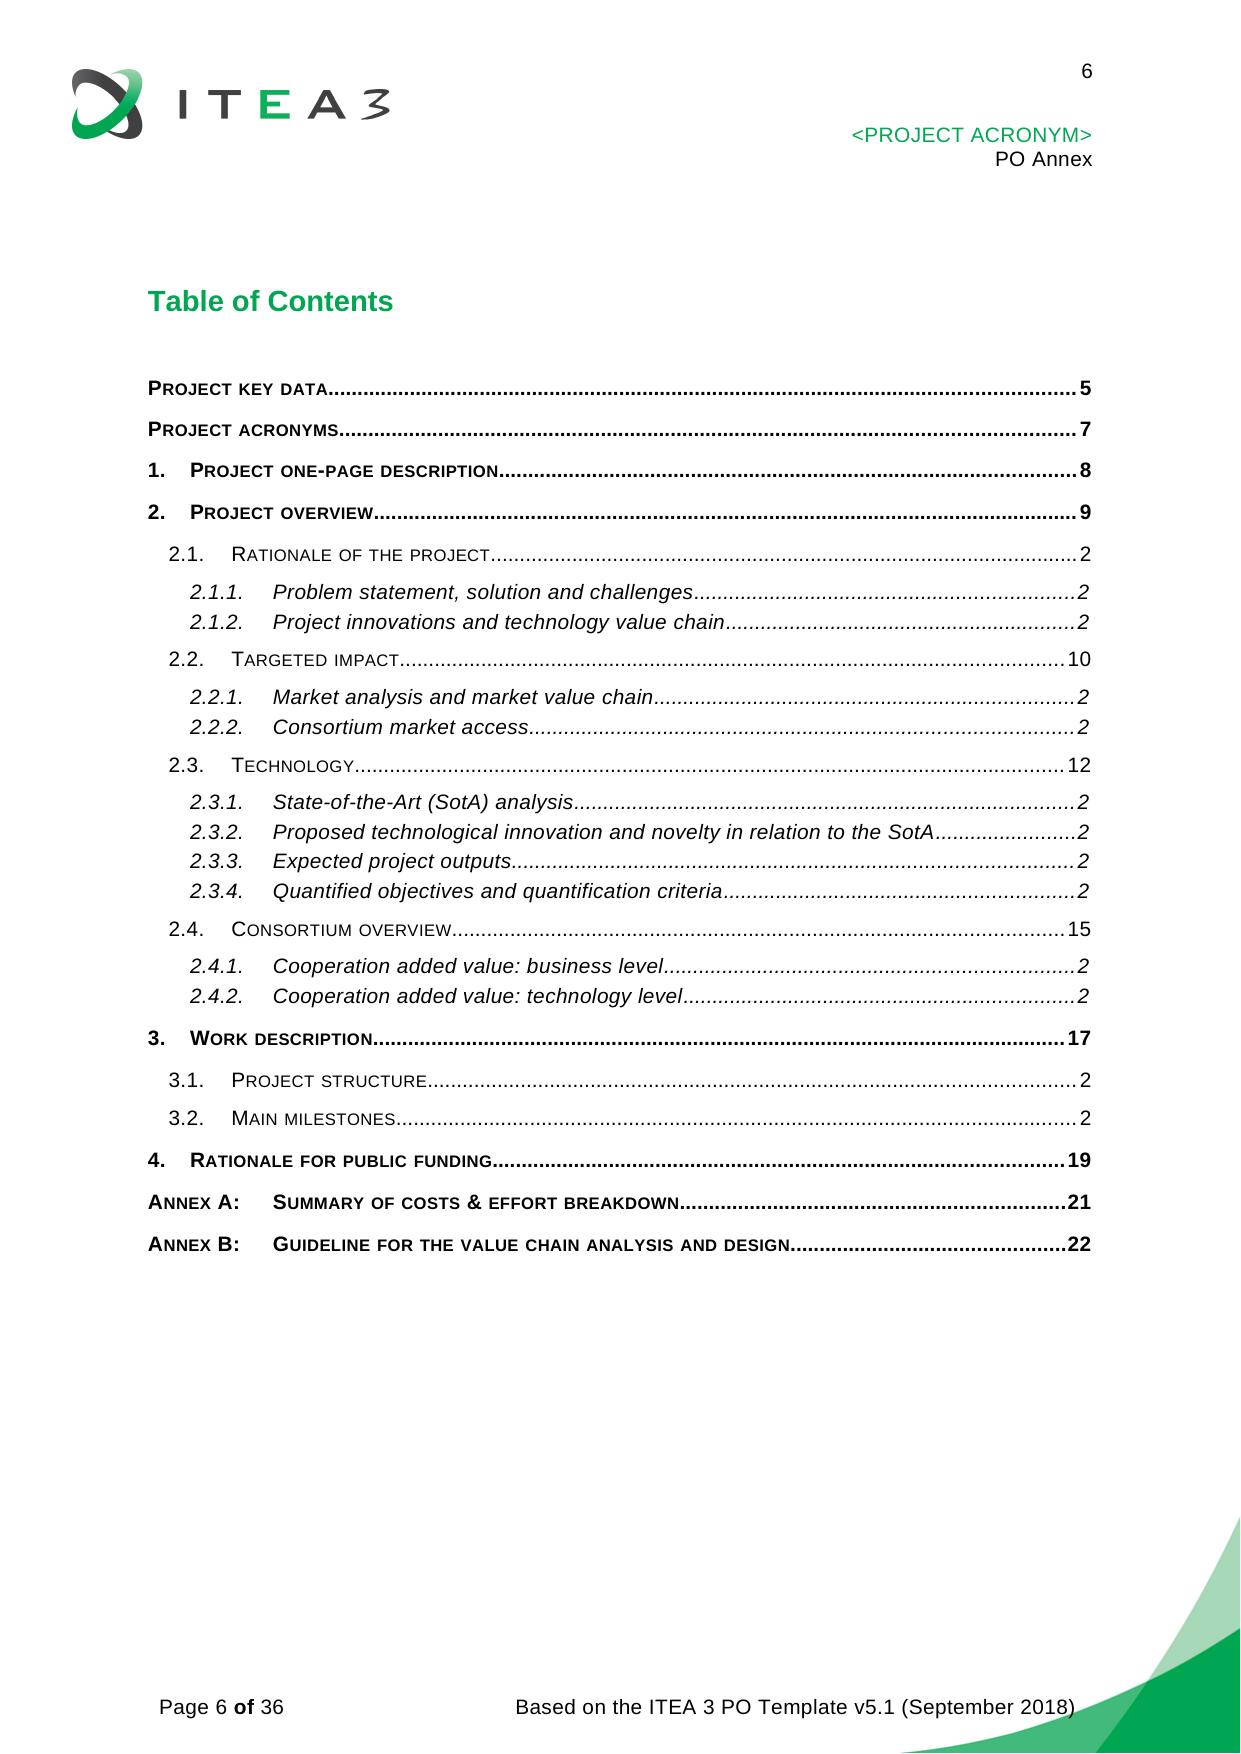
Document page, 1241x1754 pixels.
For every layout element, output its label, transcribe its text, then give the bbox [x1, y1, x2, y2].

picture [810, 1484, 1241, 1753]
picture [0, 0, 442, 198]
subtitle Table of Contents [148, 284, 1092, 318]
